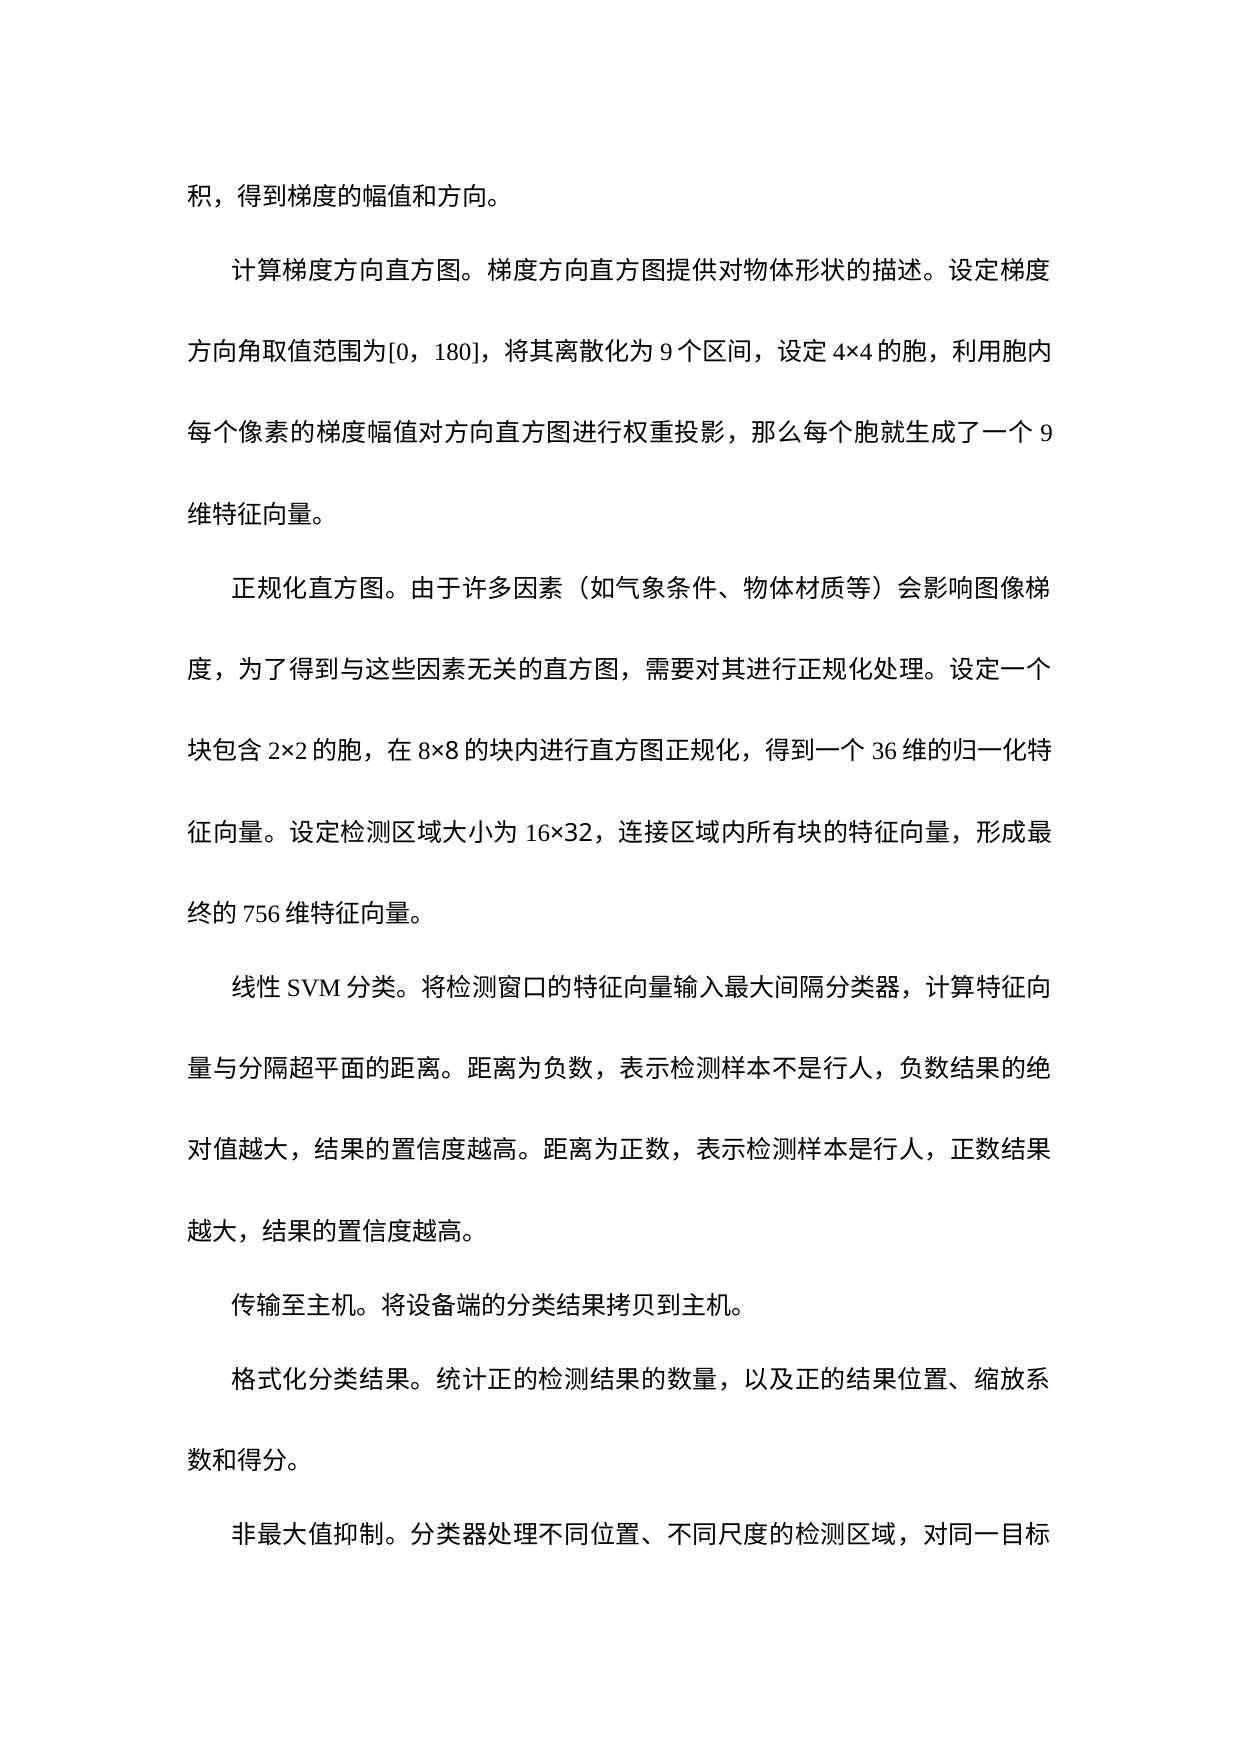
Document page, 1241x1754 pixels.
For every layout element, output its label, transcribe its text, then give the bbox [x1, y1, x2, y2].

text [187, 162, 1053, 227]
text 格式化分类结果。统计正的检测结果的数量，以及正的结果位置、缩放系数和得分。 [187, 1345, 1053, 1491]
text 传输至主机。将设备端的分类结果拷贝到主机。 [187, 1271, 1053, 1336]
text 正规化直方图。由于许多因素（如气象条件、物体材质等）会影响图像梯度，为了得到与这些因素无关的直方图，需要对其进行正规化处理。设定一个块包含2×2的胞，在8×8的块内进行直方图正规化，得到一个36维的归一化特征向量。设定检测区域大小为16×32，连接区域内所有块的特征向量，形成最终的756维特征向量。 [187, 554, 1053, 944]
text 计算梯度方向直方图。梯度方向直方图提供对物体形状的描述。设定梯度方向角取值范围为[0，180]，将其离散化为9个区间，设定4×4的胞，利用胞内每个像素的梯度幅值对方向直方图进行权重投影，那么每个胞就生成了一个9维特征向量。 [187, 236, 1053, 545]
text 线性SVM分类。将检测窗口的特征向量输入最大间隔分类器，计算特征向量与分隔超平面的距离。距离为负数，表示检测样本不是行人，负数结果的绝对值越大，结果的置信度越高。距离为正数，表示检测样本是行人，正数结果越大，结果的置信度越高。 [187, 953, 1053, 1262]
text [187, 1500, 1053, 1565]
